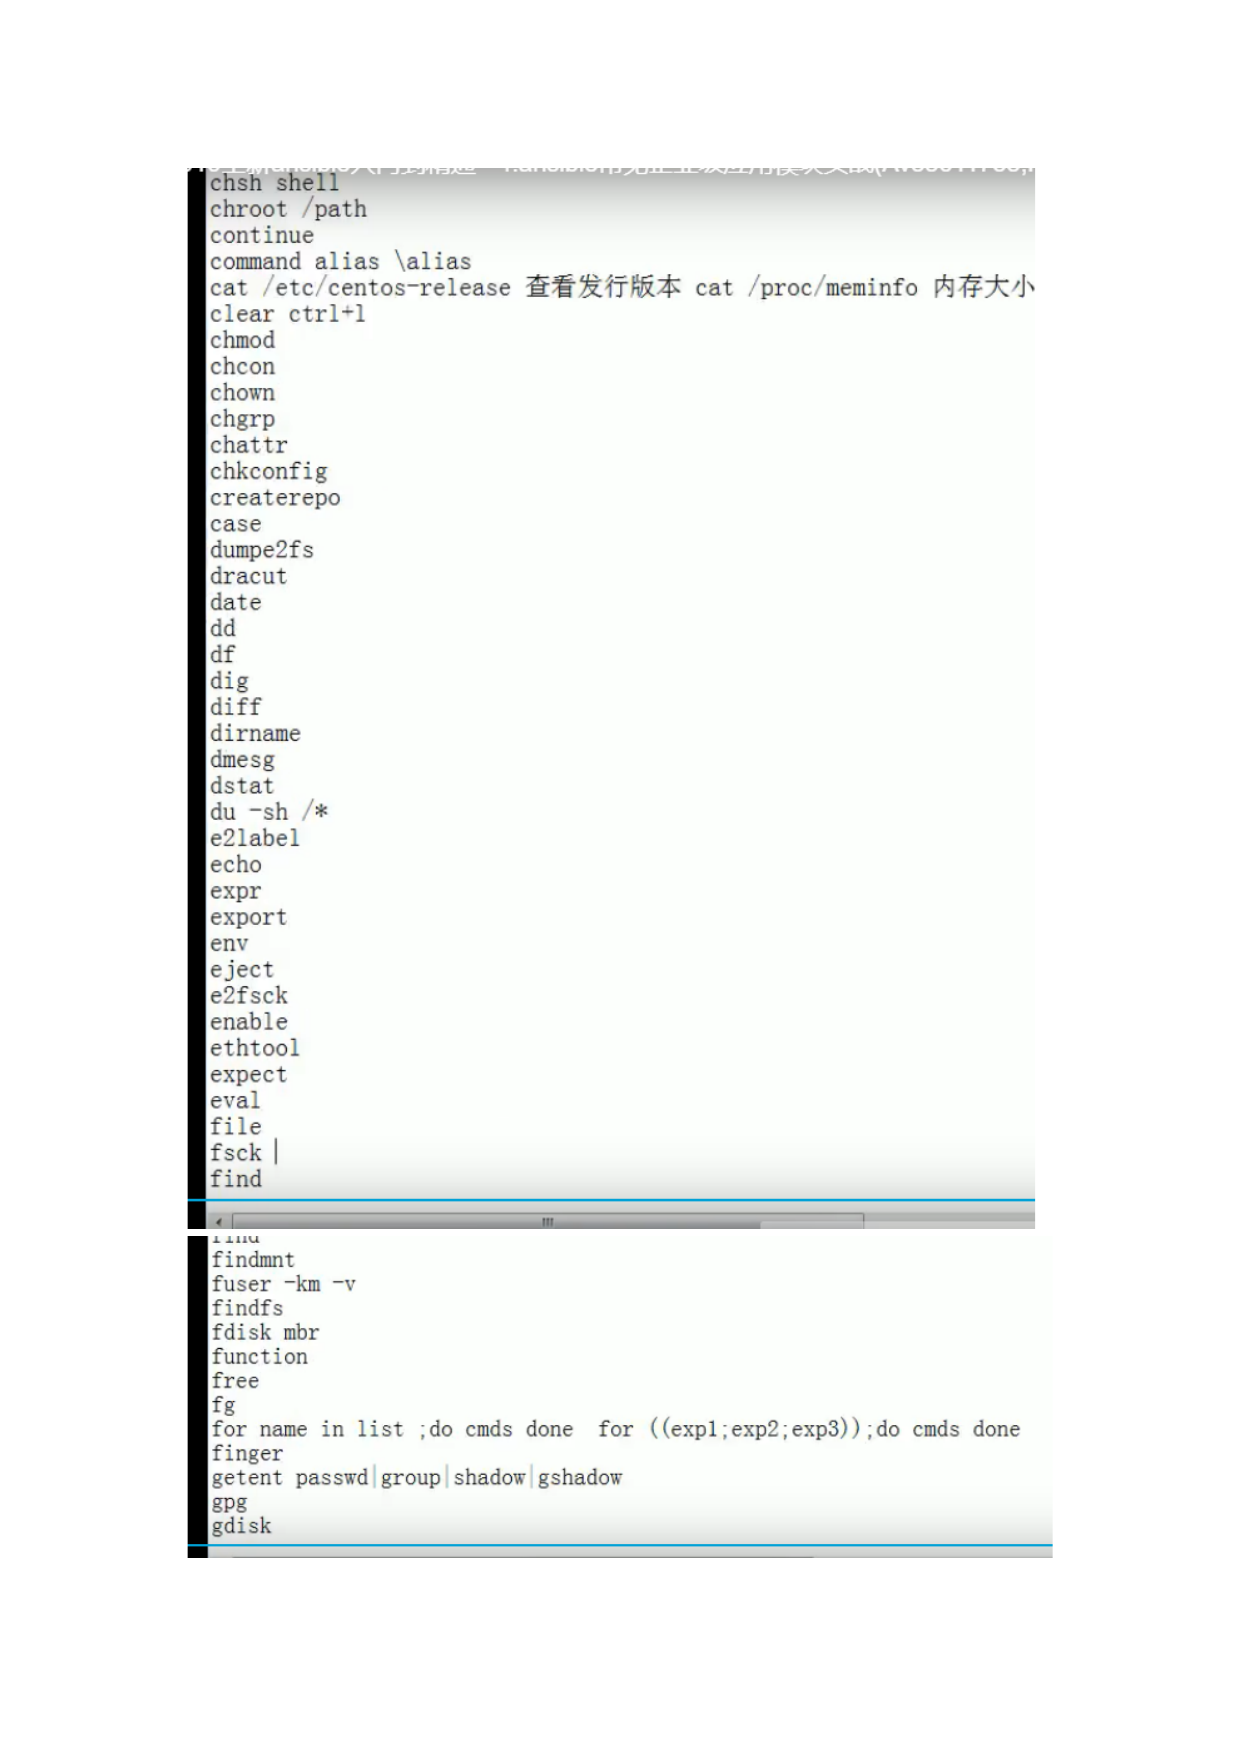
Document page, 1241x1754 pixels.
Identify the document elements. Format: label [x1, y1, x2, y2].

picture [187, 1236, 1053, 1544]
picture [187, 168, 1035, 1198]
picture [187, 1547, 1053, 1558]
picture [187, 1202, 1035, 1229]
